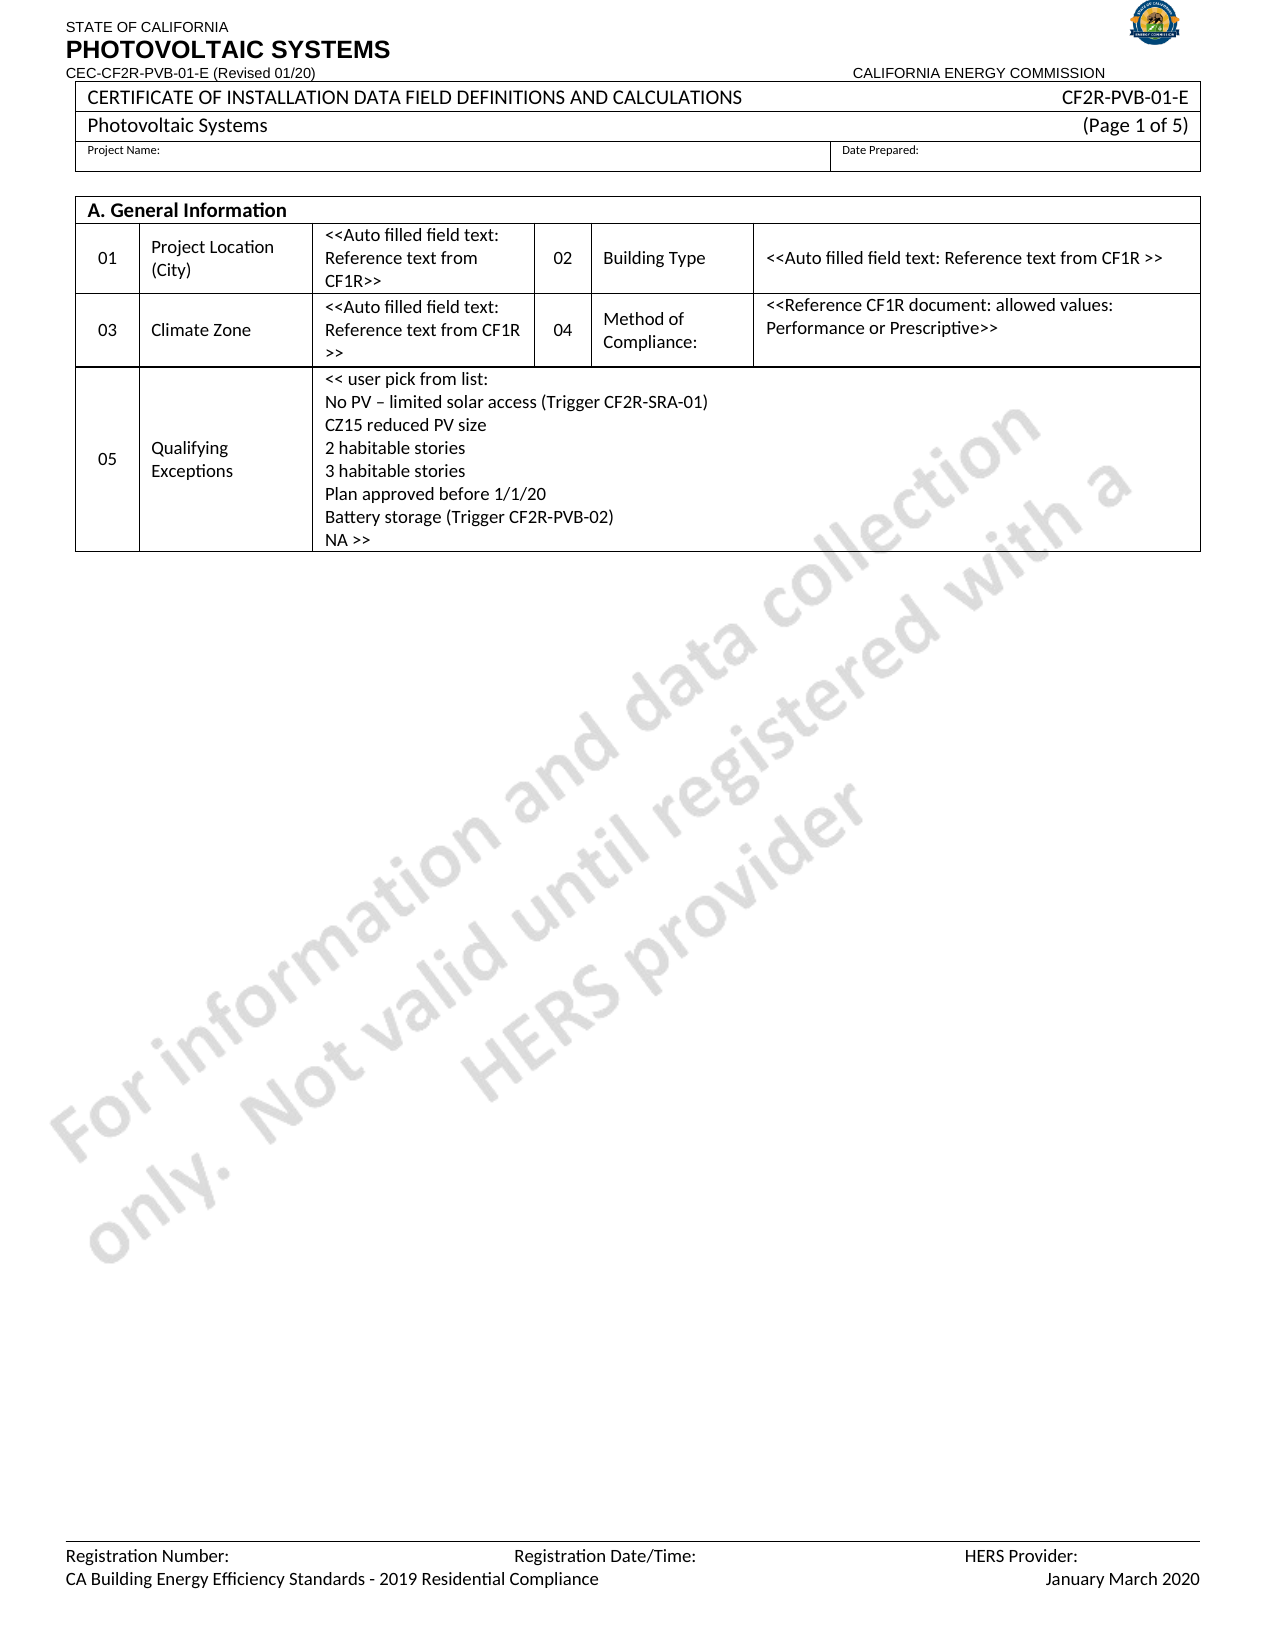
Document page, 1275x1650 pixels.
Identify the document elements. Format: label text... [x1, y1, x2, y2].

table_cell Project Location (City) [140, 224, 312, 292]
table_cell 05 [76, 368, 139, 551]
table_cell <<Auto filled field text: Reference text from CF1R>> [313, 224, 534, 292]
table_cell 02 [535, 224, 591, 292]
table_cell << user pick from list: No PV – limited solar access (Trigger CF2R-SRA-01) CZ15 reduced PV size 2 habitable stories 3 habitable stories Plan approved before 1/1/20 Battery storage (Trigger CF2R-PVB-02) NA >> [313, 368, 1200, 551]
table_cell 01 [76, 224, 139, 292]
table_cell <<Reference CF1R document: allowed values: Performance or Prescriptive>> [754, 294, 1200, 366]
table_cell 03 [76, 294, 139, 366]
table_cell Qualifying Exceptions [140, 368, 312, 551]
table_header A. General Information [76, 197, 1200, 223]
picture [1129, 0, 1180, 45]
table_cell Method of Compliance: [592, 294, 753, 366]
table_cell <<Auto filled field text: Reference text from CF1R >> [754, 224, 1200, 292]
table_cell Climate Zone [140, 294, 312, 366]
table_cell Building Type [592, 224, 753, 292]
table_cell <<Auto filled field text: Reference text from CF1R >> [313, 294, 534, 366]
table_cell 04 [535, 294, 591, 366]
